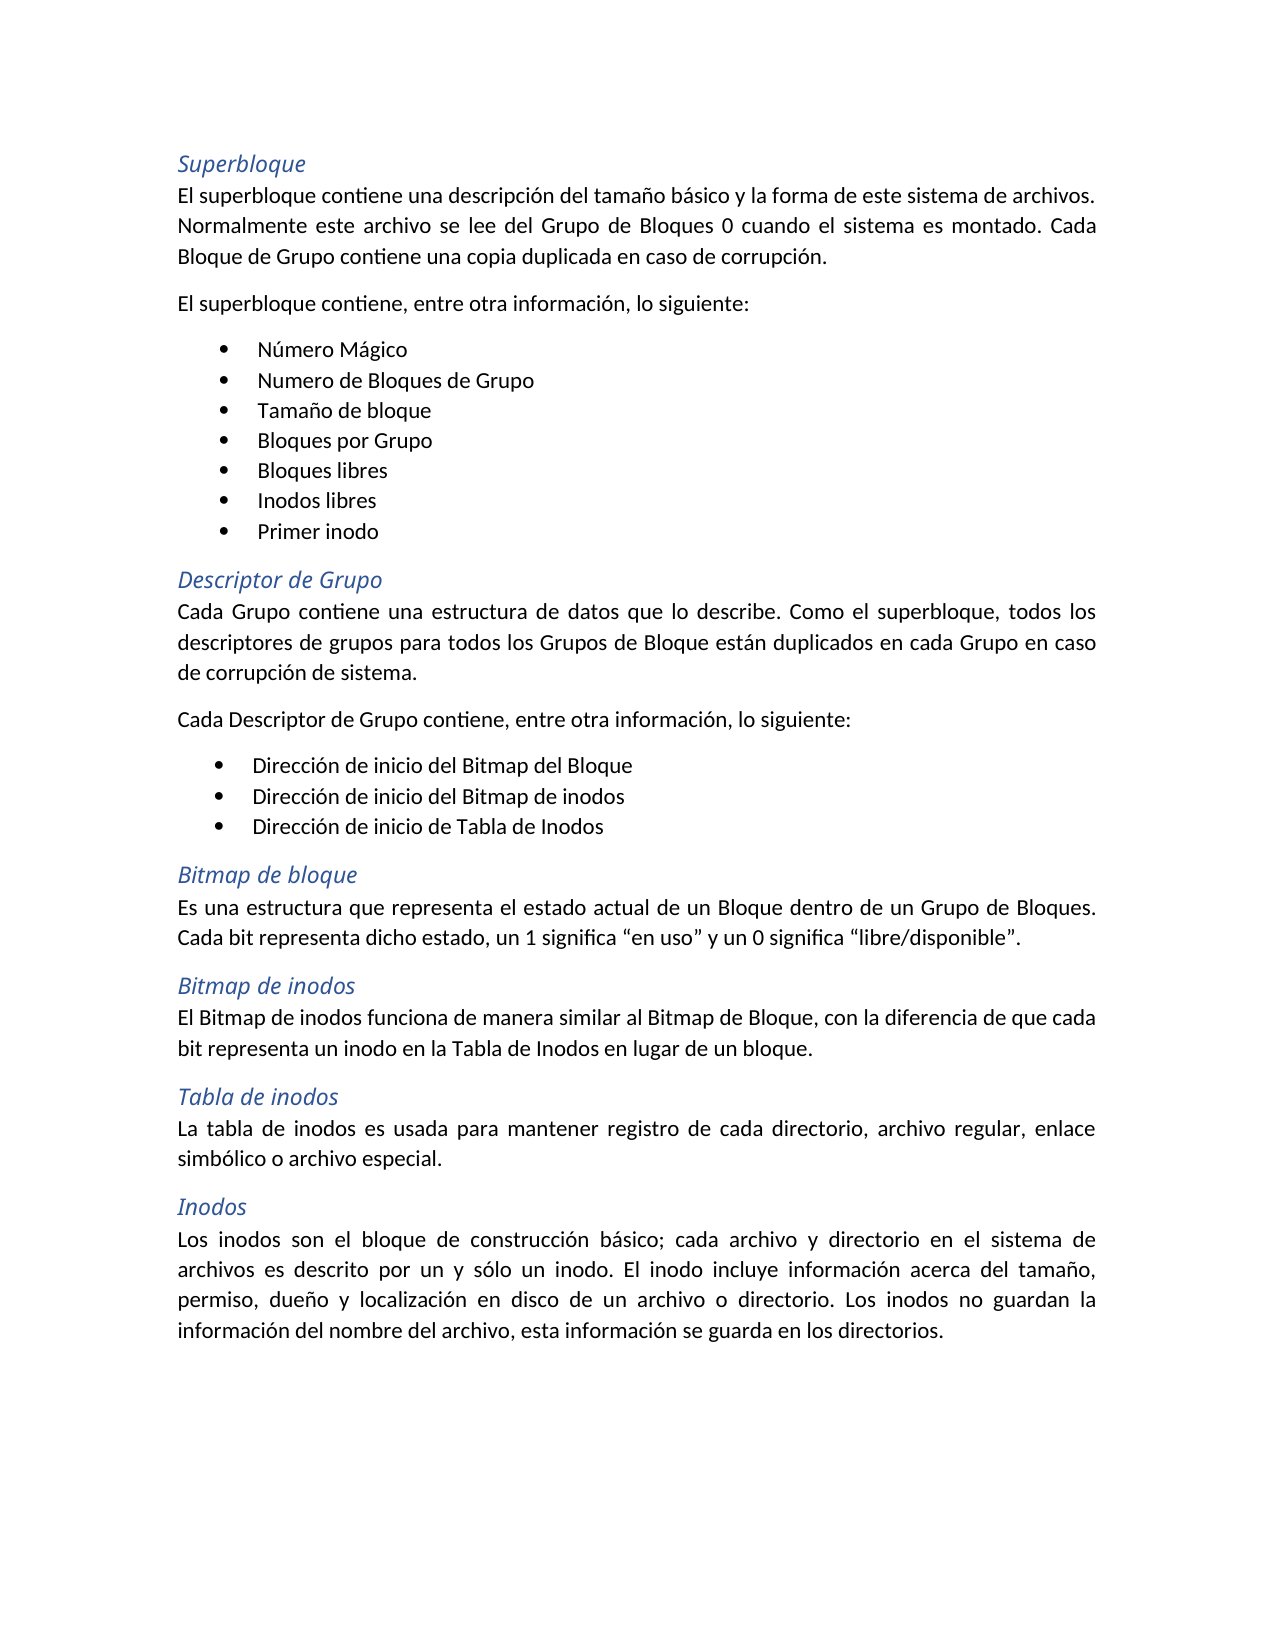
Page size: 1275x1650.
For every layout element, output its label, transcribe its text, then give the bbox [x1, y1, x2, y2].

text Cada Grupo contiene una estructura de datos que lo describe. Como el superbloque, todos los descriptores de grupos para todos los Grupos de Bloque están duplicados en cada Grupo en caso de corrupción de sistema. [177, 597, 1098, 686]
list Dirección de inicio del Bitmap del Bloque [215, 752, 1098, 779]
subtitle Bitmap de bloque [177, 859, 1098, 890]
subtitle Inodos [177, 1191, 1098, 1223]
list Inodos libres [220, 487, 1098, 514]
list Primer inodo [220, 517, 1098, 545]
list Bloques por Grupo [220, 426, 1098, 454]
list Numero de Bloques de Grupo [220, 366, 1098, 394]
subtitle Bitmap de inodos [177, 970, 1098, 1001]
text El Bitmap de inodos funciona de manera similar al Bitmap de Bloque, con la diferencia de que cada bit representa un inodo en la Tabla de Inodos en lugar de un bloque. [177, 1003, 1098, 1062]
text Cada Descriptor de Grupo contiene, entre otra información, lo siguiente: [177, 705, 1098, 733]
text El superbloque contiene, entre otra información, lo siguiente: [177, 289, 1098, 317]
subtitle Descriptor de Grupo [177, 564, 1098, 595]
text Los inodos son el bloque de construcción básico; cada archivo y directorio en el sistema de archivos es descrito por un y sólo un inodo. El inodo incluye información acerca del tamaño, permiso, dueño y localización en disco de un archivo o directorio. Los inodos no guardan la información del nombre del archivo, esta información se guarda en los directorios. [177, 1225, 1098, 1344]
list Dirección de inicio de Tabla de Inodos [215, 812, 1098, 840]
list Bloques libres [220, 456, 1098, 484]
subtitle Tabla de inodos [177, 1081, 1098, 1112]
list Dirección de inicio del Bitmap de inodos [215, 782, 1098, 810]
subtitle Superbloque [177, 148, 1098, 179]
text El superbloque contiene una descripción del tamaño básico y la forma de este sistema de archivos. Normalmente este archivo se lee del Grupo de Bloques 0 cuando el sistema es montado. Cada Bloque de Grupo contiene una copia duplicada en caso de corrupción. [177, 181, 1098, 270]
text La tabla de inodos es usada para mantener registro de cada directorio, archivo regular, enlace simbólico o archivo especial. [177, 1114, 1098, 1172]
list Número Mágico [220, 336, 1098, 363]
list Tamaño de bloque [220, 396, 1098, 424]
text Es una estructura que representa el estado actual de un Bloque dentro de un Grupo de Bloques. Cada bit representa dicho estado, un 1 significa “en uso” y un 0 significa “libre/disponible”. [177, 893, 1098, 951]
